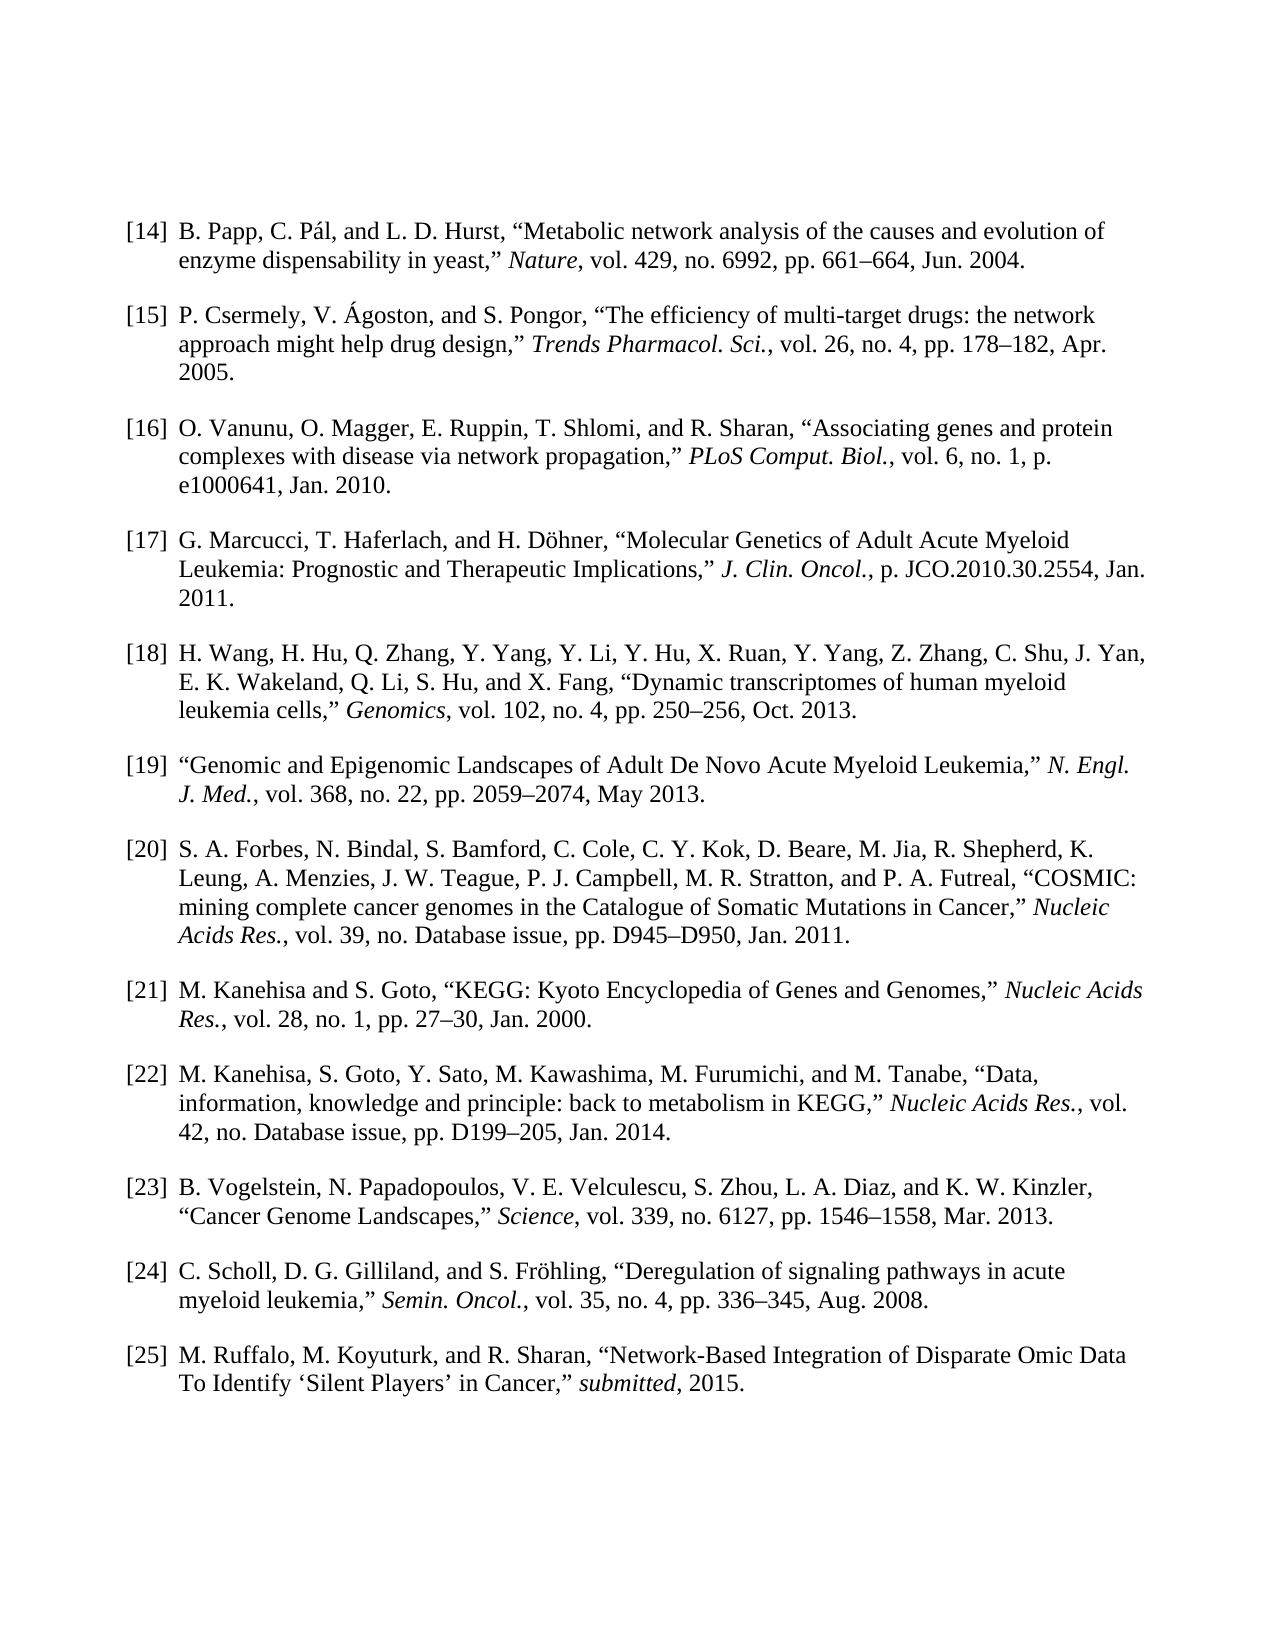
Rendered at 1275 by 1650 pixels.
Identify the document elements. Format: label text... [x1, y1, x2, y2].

text [21] M. Kanehisa and S. Goto, “KEGG: Kyoto Encyclopedia of Genes and Genomes,” Nucleic Acids Res., vol. 28, no. 1, pp. 27–30, Jan. 2000. [126, 976, 1150, 1059]
text [18] H. Wang, H. Hu, Q. Zhang, Y. Yang, Y. Li, Y. Hu, X. Ruan, Y. Yang, Z. Zhang, C. Shu, J. Yan, E. K. Wakeland, Q. Li, S. Hu, and X. Fang, “Dynamic transcriptomes of human myeloid leukemia cells,” Genomics, vol. 102, no. 4, pp. 250–256, Oct. 2013. [126, 638, 1150, 750]
text [20] S. A. Forbes, N. Bindal, S. Bamford, C. Cole, C. Y. Kok, D. Beare, M. Jia, R. Shepherd, K. Leung, A. Menzies, J. W. Teague, P. J. Campbell, M. R. Stratton, and P. A. Futreal, “COSMIC: mining complete cancer genomes in the Catalogue of Somatic Mutations in Cancer,” Nucleic Acids Res., vol. 39, no. Database issue, pp. D945–D950, Jan. 2011. [126, 834, 1150, 976]
text [15] P. Csermely, V. Ágoston, and S. Pongor, “The efficiency of multi-target drugs: the network approach might help drug design,” Trends Pharmacol. Sci., vol. 26, no. 4, pp. 178–182, Apr. 2005. [126, 300, 1150, 413]
text [25] M. Ruffalo, M. Koyuturk, and R. Sharan, “Network-Based Integration of Disparate Omic Data To Identify ‘Silent Players’ in Cancer,” submitted, 2015. [126, 1340, 1150, 1424]
text [23] B. Vogelstein, N. Papadopoulos, V. E. Velculescu, S. Zhou, L. A. Diaz, and K. W. Kinzler, “Cancer Genome Landscapes,” Science, vol. 339, no. 6127, pp. 1546–1558, Mar. 2013. [126, 1172, 1150, 1256]
text [16] O. Vanunu, O. Magger, E. Ruppin, T. Shlomi, and R. Sharan, “Associating genes and protein complexes with disease via network propagation,” PLoS Comput. Biol., vol. 6, no. 1, p. e1000641, Jan. 2010. [126, 413, 1150, 525]
text [24] C. Scholl, D. G. Gilliland, and S. Fröhling, “Deregulation of signaling pathways in acute myeloid leukemia,” Semin. Oncol., vol. 35, no. 4, pp. 336–345, Aug. 2008. [126, 1256, 1150, 1340]
text [17] G. Marcucci, T. Haferlach, and H. Döhner, “Molecular Genetics of Adult Acute Myeloid Leukemia: Prognostic and Therapeutic Implications,” J. Clin. Oncol., p. JCO.2010.30.2554, Jan. 2011. [126, 525, 1150, 638]
text [22] M. Kanehisa, S. Goto, Y. Sato, M. Kawashima, M. Furumichi, and M. Tanabe, “Data, information, knowledge and principle: back to metabolism in KEGG,” Nucleic Acids Res., vol. 42, no. Database issue, pp. D199–205, Jan. 2014. [126, 1059, 1150, 1172]
text [19] “Genomic and Epigenomic Landscapes of Adult De Novo Acute Myeloid Leukemia,” N. Engl. J. Med., vol. 368, no. 22, pp. 2059–2074, May 2013. [126, 750, 1150, 834]
text [14] B. Papp, C. Pál, and L. D. Hurst, “Metabolic network analysis of the causes and evolution of enzyme dispensability in yeast,” Nature, vol. 429, no. 6992, pp. 661–664, Jun. 2004. [126, 216, 1150, 300]
